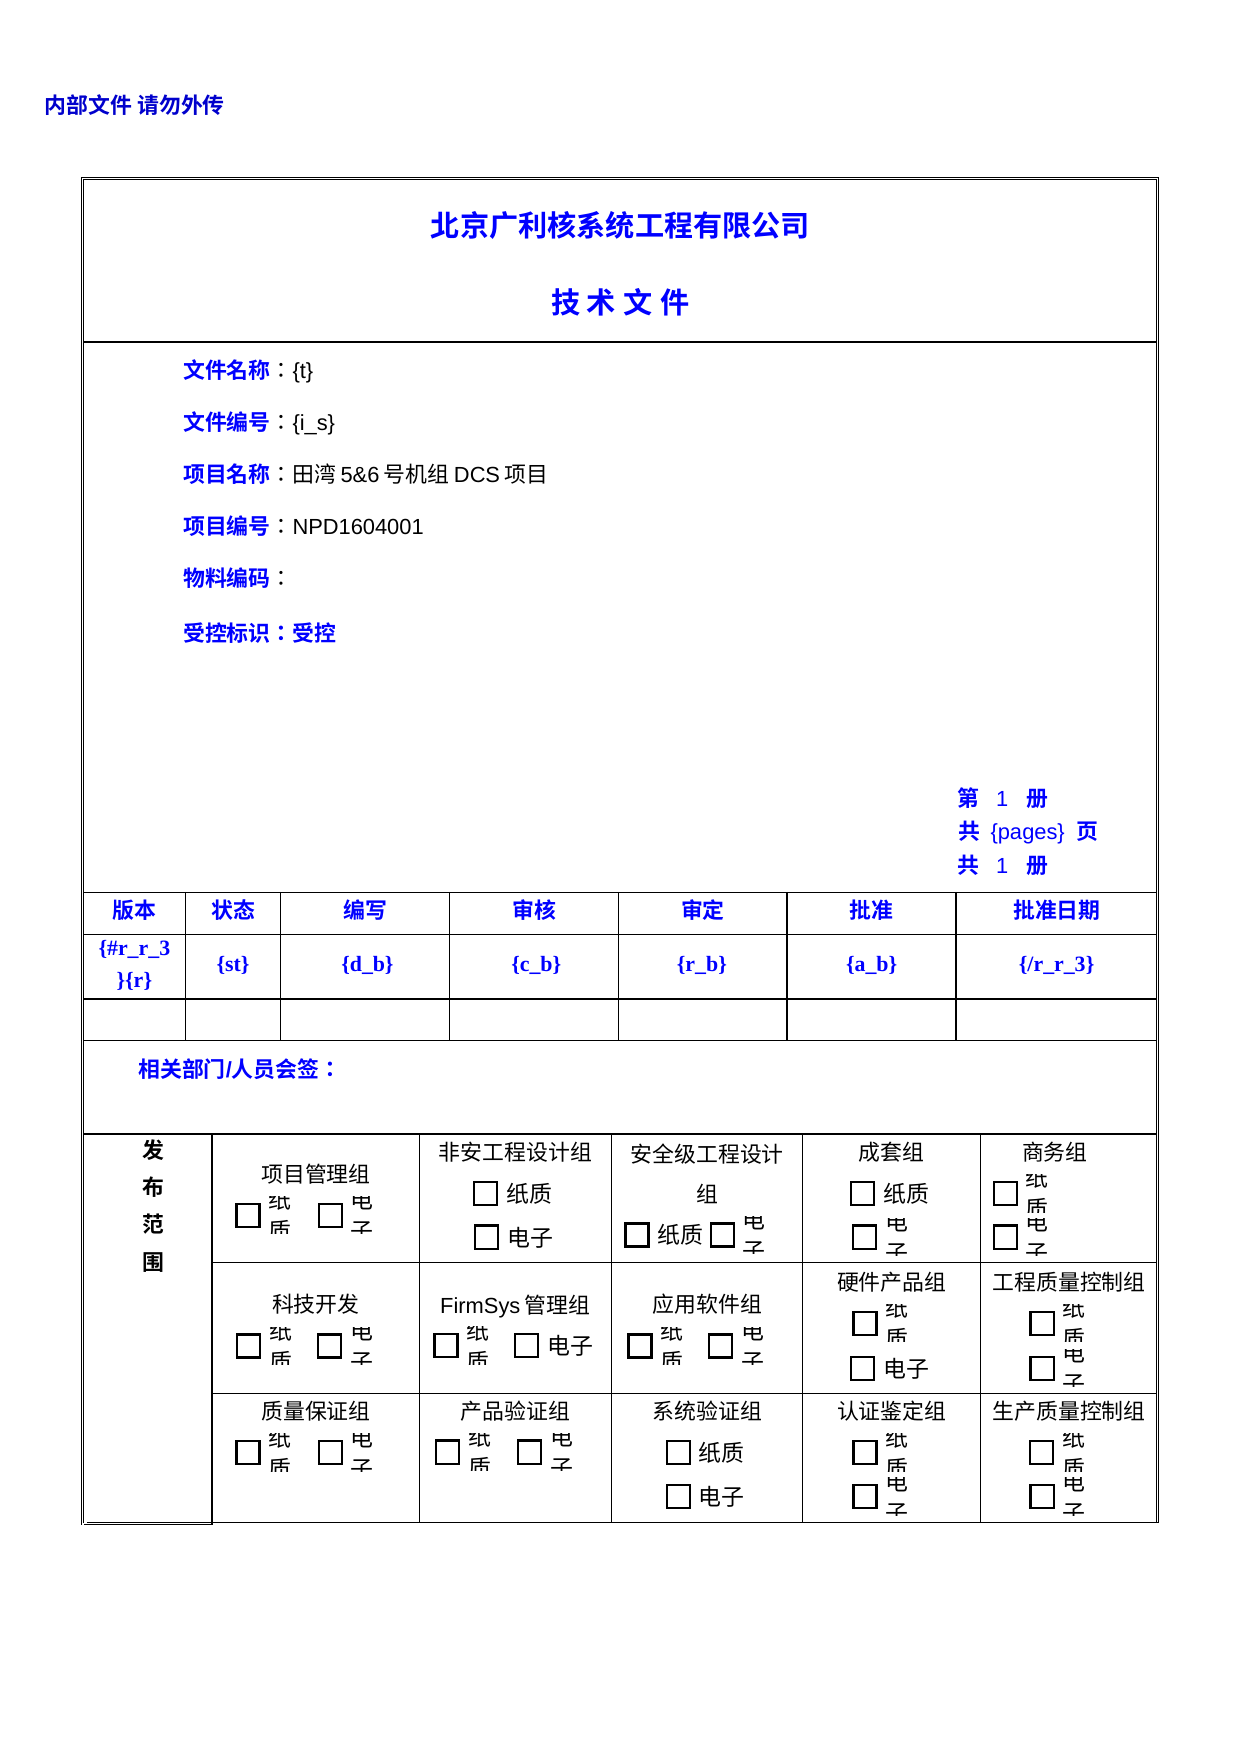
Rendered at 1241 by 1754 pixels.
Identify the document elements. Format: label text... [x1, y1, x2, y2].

table_cell {st} [186, 935, 280, 998]
table_cell [619, 1000, 786, 1040]
table_cell 质量保证组 [213, 1394, 419, 1522]
table_cell 批准日期 [957, 893, 1156, 933]
table_cell [84, 1000, 185, 1040]
table_cell 应用软件组 [612, 1263, 802, 1393]
table_cell {a_b} [788, 935, 955, 998]
table_cell 认证鉴定组 [803, 1394, 980, 1522]
table_cell FirmSys管理组 [420, 1263, 611, 1393]
table_cell [957, 1000, 1156, 1040]
table_cell 审核 [450, 893, 618, 933]
table_cell 非安工程设计组 [420, 1135, 611, 1262]
table_cell 审定 [619, 893, 786, 933]
table_cell {r_b} [619, 935, 786, 998]
table_cell {#r_r_3}{r} [84, 935, 185, 998]
table_cell 产品验证组 [420, 1394, 611, 1522]
table_cell 科技开发 [213, 1263, 419, 1393]
table_cell [186, 1000, 280, 1040]
table_cell 批准 [788, 893, 955, 933]
table_cell 生产质量控制组 [981, 1394, 1156, 1522]
table_cell 工程质量控制组 [981, 1263, 1156, 1393]
table_cell 相关部门/人员会签： [84, 1041, 1156, 1133]
table_cell 硬件产品组 [803, 1263, 980, 1393]
table_cell 安全级工程设计组 [612, 1135, 802, 1262]
table_cell [281, 1000, 449, 1040]
table_cell {/r_r_3} [957, 935, 1156, 998]
table_cell 商务组 [981, 1135, 1156, 1262]
table_cell 文件名称：{t} 文件编号：{i_s} 项目名称：田湾5&6号机组DCS项目 项目编号：NPD1604001 物料编码： 受控标识：受控 第 1 册 共 {pages} 页 共 1 册 [84, 343, 1156, 892]
table_cell [450, 1000, 618, 1040]
table_cell 编写 [281, 893, 449, 933]
table_cell 项目管理组 [213, 1135, 419, 1262]
table_cell 系统验证组 [612, 1394, 802, 1522]
table_cell 成套组 [803, 1135, 980, 1262]
table_cell 版本 [84, 893, 185, 933]
table_header 北京广利核系统工程有限公司 技 术 文 件 [84, 180, 1156, 341]
table_cell 发 布 范 围 [84, 1135, 211, 1522]
table_cell [788, 1000, 955, 1040]
table_cell {c_b} [450, 935, 618, 998]
table_cell {d_b} [281, 935, 449, 998]
table_cell 状态 [186, 893, 280, 933]
